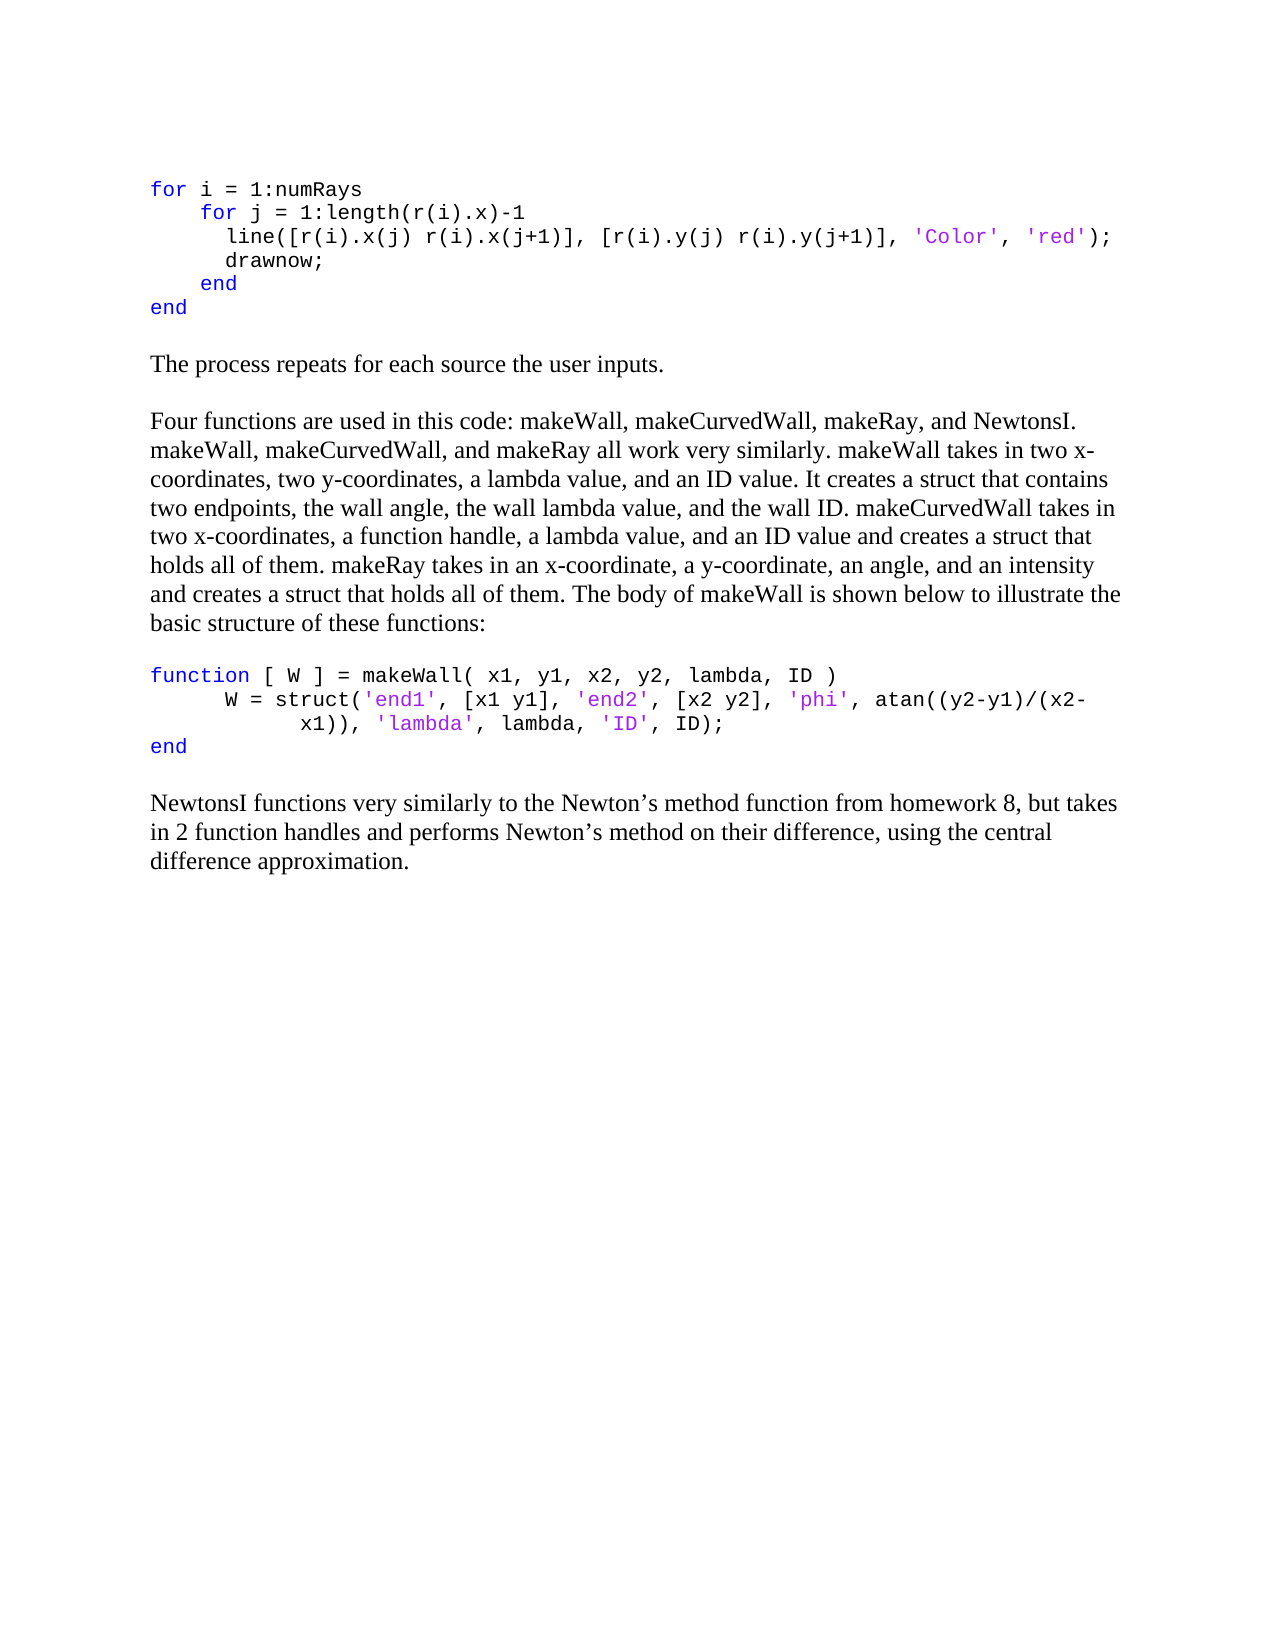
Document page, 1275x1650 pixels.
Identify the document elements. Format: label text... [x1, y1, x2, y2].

text end [150, 297, 1125, 321]
text end [150, 736, 1125, 760]
text drawnow; [150, 250, 1125, 273]
text for i = 1:numRays [150, 179, 1125, 202]
text for j = 1:length(r(i).x)-1 [150, 202, 1125, 226]
text W = struct('end1', [x1 y1], 'end2', [x2 y2], 'phi', atan((y2-y1)/(x2-x1)), 'lambda', lambda, 'ID', ID); [225, 689, 1125, 736]
text function [ W ] = makeWall( x1, y1, x2, y2, lambda, ID ) [150, 665, 1125, 689]
text NewtonsI functions very similarly to the Newton’s method function from homework 8, but takes in 2 function handles and performs Newton’s method on their difference, using the central difference approximation. [150, 788, 1125, 875]
text end [150, 273, 1125, 297]
text Four functions are used in this code: makeWall, makeCurvedWall, makeRay, and NewtonsI. makeWall, makeCurvedWall, and makeRay all work very similarly. makeWall takes in two x-coordinates, two y-coordinates, a lambda value, and an ID value. It creates a struct that contains two endpoints, the wall angle, the wall lambda value, and the wall ID. makeCurvedWall takes in two x-coordinates, a function handle, a lambda value, and an ID value and creates a struct that holds all of them. makeRay takes in an x-coordinate, a y-coordinate, an angle, and an intensity and creates a struct that holds all of them. The body of makeWall is shown below to illustrate the basic structure of these functions: [150, 406, 1125, 636]
text line([r(i).x(j) r(i).x(j+1)], [r(i).y(j) r(i).y(j+1)], 'Color', 'red'); [225, 226, 1125, 250]
text The process repeats for each source the user inputs. [150, 349, 1125, 378]
